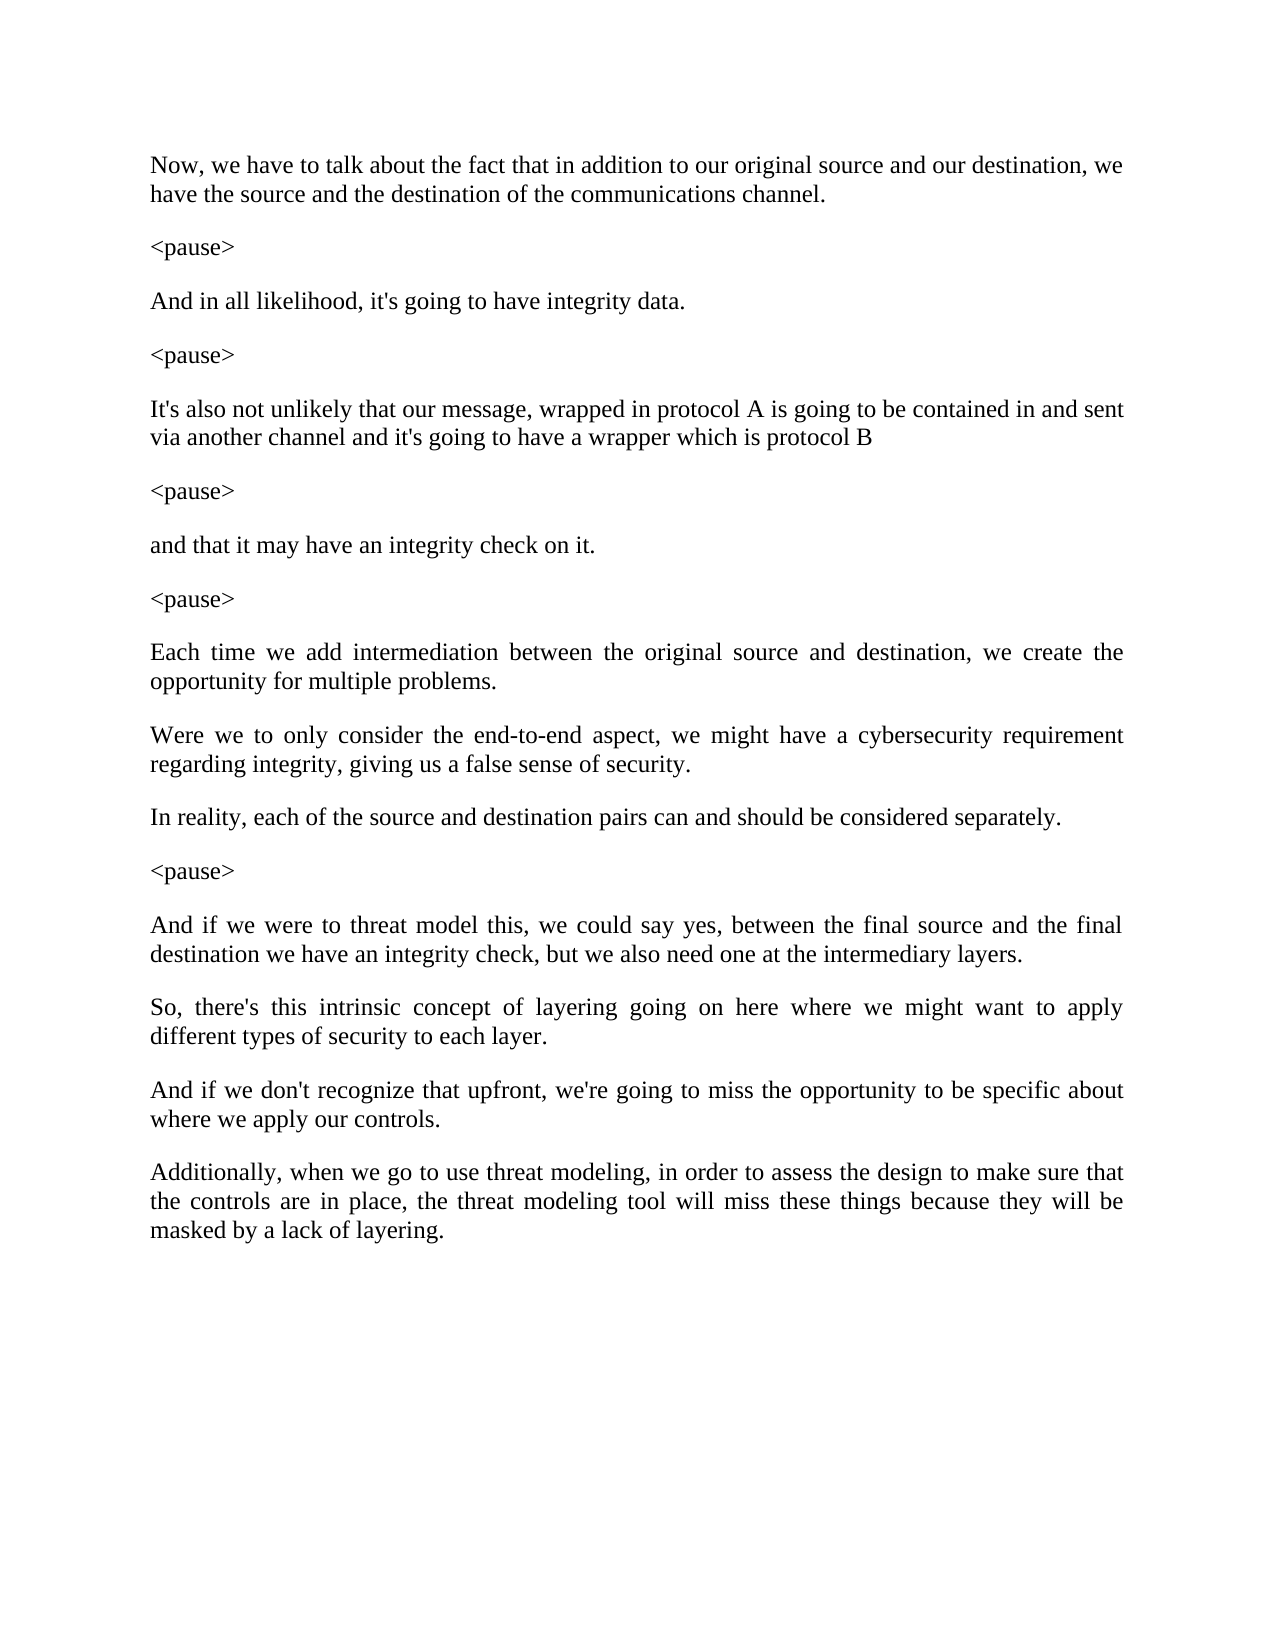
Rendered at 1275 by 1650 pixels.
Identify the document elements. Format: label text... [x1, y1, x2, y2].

text It's also not unlikely that our message, wrapped in protocol A is going to be contained in and sent via another channel and it's going to have a wrapper which is protocol B [150, 394, 1125, 451]
text Were we to only consider the end-to-end aspect, we might have a cybersecurity requirement regarding integrity, giving us a false sense of security. [150, 720, 1125, 777]
text So, there's this intrinsic concept of layering going on here where we might want to apply different types of security to each layer. [150, 992, 1125, 1050]
text <pause> [150, 232, 1125, 261]
text And in all likelihood, it's going to have integrity data. [150, 286, 1125, 315]
text And if we were to threat model this, we could say yes, between the final source and the final destination we have an integrity check, but we also need one at the intermediary layers. [150, 910, 1125, 967]
text <pause> [150, 476, 1125, 505]
text Now, we have to talk about the fact that in addition to our original source and our destination, we have the source and the destination of the communications channel. [150, 150, 1125, 207]
text And if we don't recognize that upfront, we're going to miss the opportunity to be specific about where we apply our controls. [150, 1075, 1125, 1132]
text Additionally, when we go to use threat modeling, in order to assess the design to make sure that the controls are in place, the threat modeling tool will miss these things because they will be masked by a lack of layering. [150, 1157, 1125, 1244]
text Each time we add intermediation between the original source and destination, we create the opportunity for multiple problems. [150, 637, 1125, 695]
text <pause> [150, 340, 1125, 369]
text <pause> [150, 584, 1125, 612]
text and that it may have an integrity check on it. [150, 530, 1125, 559]
text In reality, each of the source and destination pairs can and should be considered separately. [150, 802, 1125, 831]
text <pause> [150, 856, 1125, 885]
